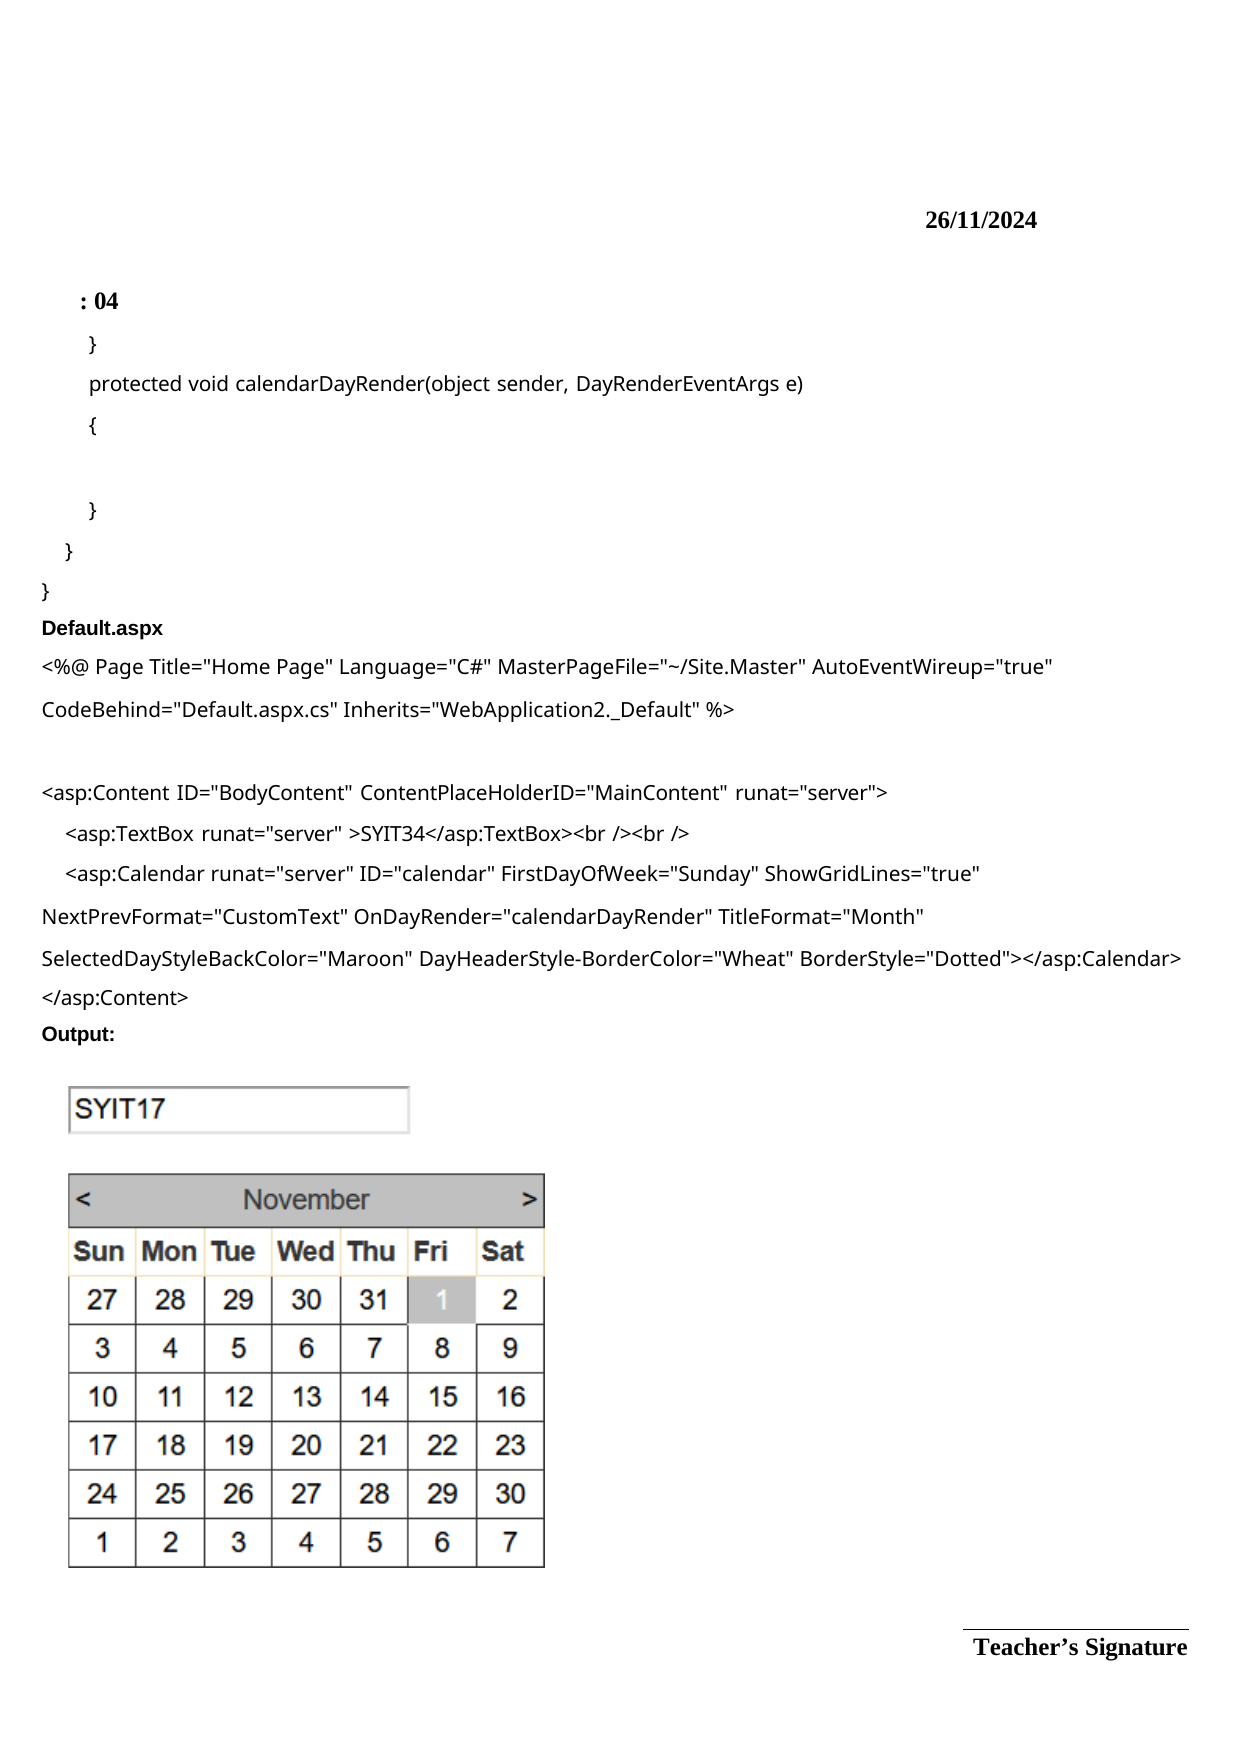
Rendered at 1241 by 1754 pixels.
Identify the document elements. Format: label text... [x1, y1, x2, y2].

picture [68, 1086, 545, 1568]
text 26/11/2024 [346, 205, 1196, 234]
text </asp:Content> [41, 987, 1196, 1011]
text : 04 [61, 286, 1196, 315]
text <asp:Calendar runat="server" ID="calendar" FirstDayOfWeek="Sunday" ShowGridLines="true" NextPrevFormat="CustomText" OnDayRender="calendarDayRender" TitleFormat="Month" SelectedDayStyleBackColor="Maroon" DayHeaderStyle-BorderColor="Wheat" BorderStyle="Dotted"></asp:Calendar> [41, 859, 1196, 973]
text <%@ Page Title="Home Page" Language="C#" MasterPageFile="~/Site.Master" AutoEventWireup="true" CodeBehind="Default.aspx.cs" Inherits="WebApplication2._Default" %> [41, 652, 1196, 723]
text Output: [41, 1022, 1196, 1046]
text } [88, 329, 1196, 358]
text <asp:TextBox runat="server" >SYIT34</asp:TextBox><br /><br /> [65, 819, 1196, 847]
text <asp:Content ID="BodyContent" ContentPlaceHolderID="MainContent" runat="server"> [41, 778, 1196, 807]
text protected void calendarDayRender(object sender, DayRenderEventArgs e) [88, 369, 1196, 398]
text } [41, 576, 1196, 605]
text } [88, 495, 1196, 524]
text { [88, 410, 1196, 438]
text Default.aspx [41, 616, 1196, 640]
text } [65, 536, 1196, 564]
